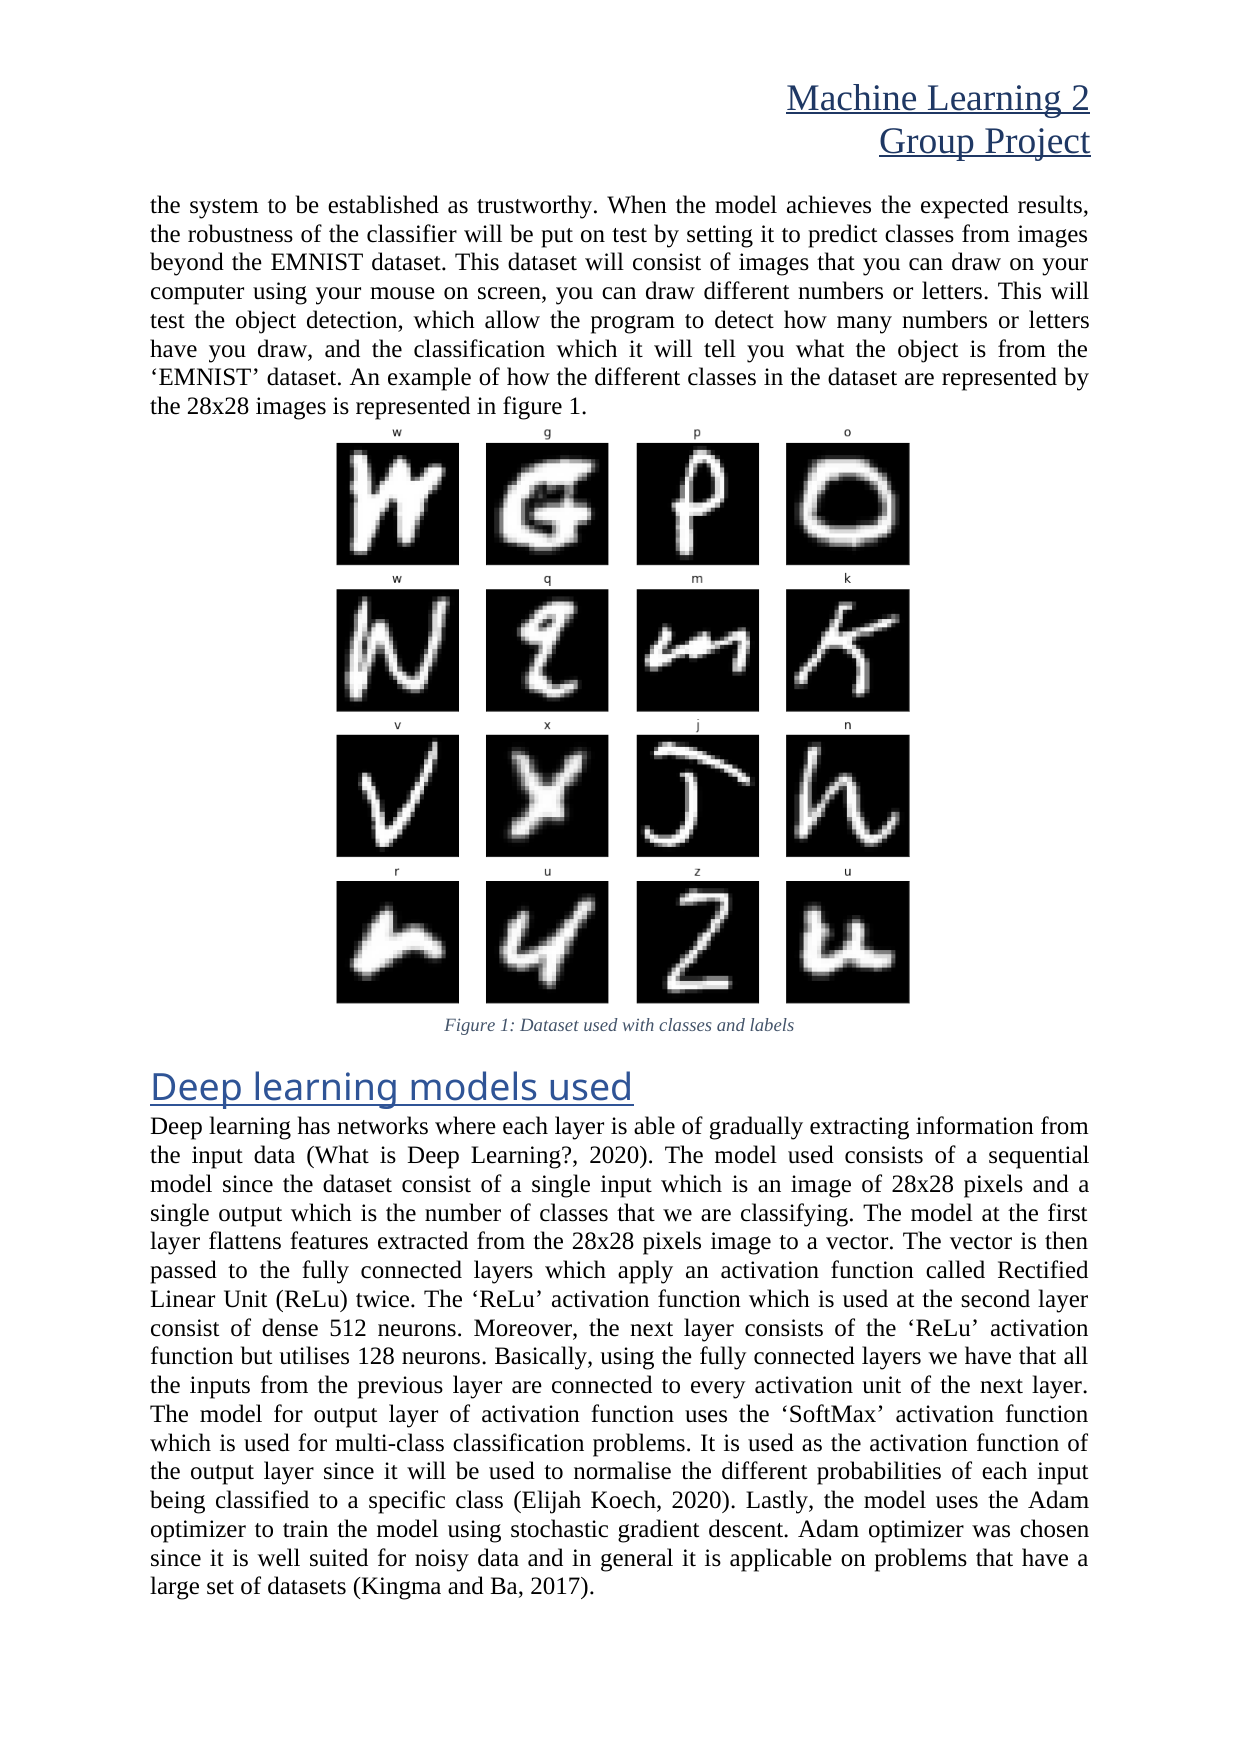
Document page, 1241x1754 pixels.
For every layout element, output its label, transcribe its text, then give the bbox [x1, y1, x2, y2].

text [150, 190, 1090, 420]
text Deep learning has networks where each layer is able of gradually extracting information from the input data (What is Deep Learning?, 2020). The model used consists of a sequential model since the dataset consist of a single input which is an image of 28x28 pixels and a single output which is the number of classes that we are classifying. The model at the first layer flattens features extracted from the 28x28 pixels image to a vector. The vector is then passed to the fully connected layers which apply an activation function called Rectified Linear Unit (ReLu) twice. The ‘ReLu’ activation function which is used at the second layer consist of dense 512 neurons. Moreover, the next layer consists of the ‘ReLu’ activation function but utilises 128 neurons. Basically, using the fully connected layers we have that all the inputs from the previous layer are connected to every activation unit of the next layer. The model for output layer of activation function uses the ‘SoftMax’ activation function which is used for multi-class classification problems. It is used as the activation function of the output layer since it will be used to normalise the different probabilities of each input being classified to a specific class (Elijah Koech, 2020). Lastly, the model uses the Adam optimizer to train the model using stochastic gradient descent. Adam optimizer was chosen since it is well suited for noisy data and in general it is applicable on problems that have a large set of datasets (Kingma and Ba, 2017). [150, 1111, 1090, 1600]
subtitle Deep learning models used [150, 1060, 1090, 1111]
picture [326, 420, 915, 1014]
